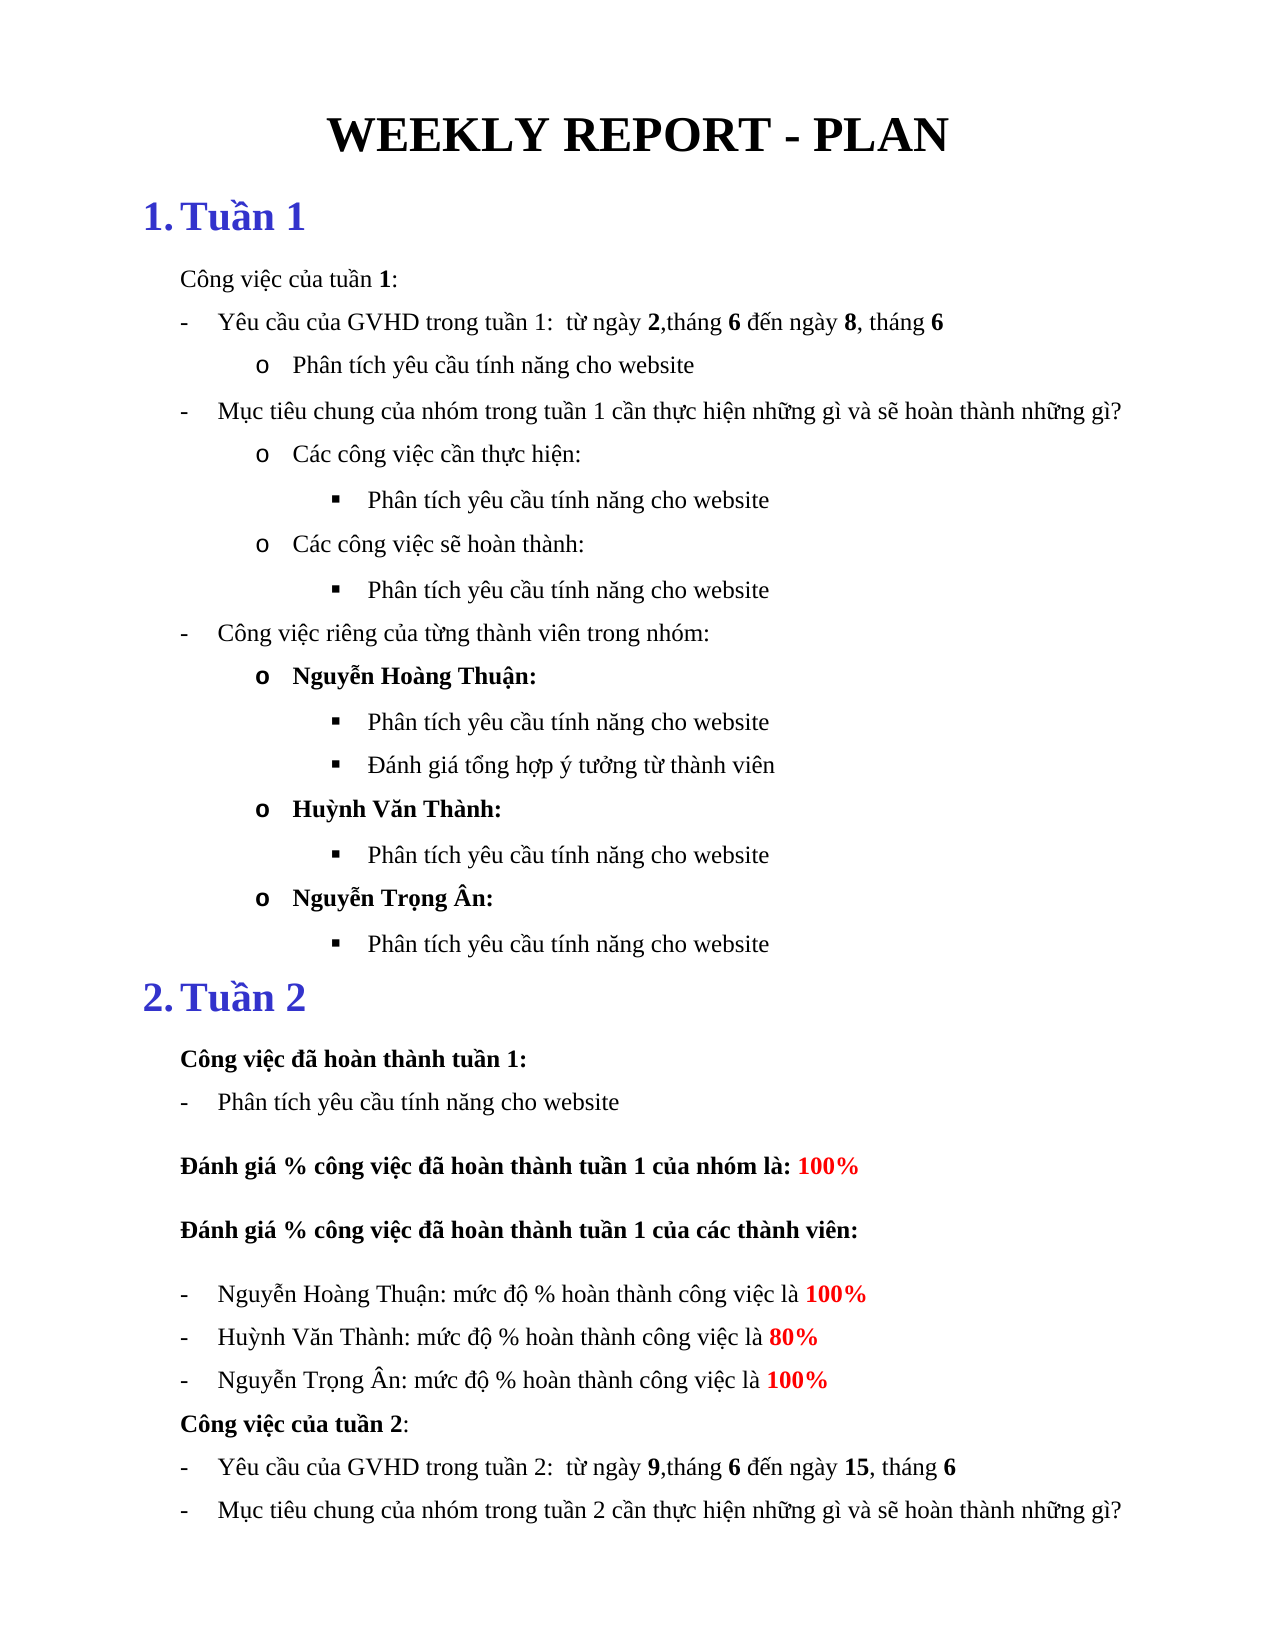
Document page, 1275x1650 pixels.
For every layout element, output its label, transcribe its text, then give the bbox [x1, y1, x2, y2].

list Phân tích yêu cầu tính năng cho website [255, 350, 1170, 381]
text Đánh giá % công việc đã hoàn thành tuần 1 của nhóm là: 100% [180, 1151, 1170, 1180]
list Phân tích yêu cầu tính năng cho website [330, 575, 1170, 604]
list Công việc của tuần 2: [180, 1409, 1170, 1437]
list Huỳnh Văn Thành: [255, 794, 1170, 824]
list Mục tiêu chung của nhóm trong tuần 2 cần thực hiện những gì và sẽ hoàn thành những gì? [180, 1495, 1170, 1524]
list Nguyễn Trọng Ân: mức độ % hoàn thành công việc là 100% [180, 1366, 1170, 1394]
list Phân tích yêu cầu tính năng cho website [330, 486, 1170, 514]
list Các công việc cần thực hiện: [255, 439, 1170, 470]
list Đánh giá tổng hợp ý tưởng từ thành viên [330, 751, 1170, 779]
list Các công việc sẽ hoàn thành: [255, 529, 1170, 559]
list Phân tích yêu cầu tính năng cho website [330, 840, 1170, 869]
list Tuần 1 [142, 192, 1170, 240]
list Nguyễn Hoàng Thuận: [255, 661, 1170, 692]
list Công việc đã hoàn thành tuần 1: [180, 1044, 1170, 1073]
list Nguyễn Hoàng Thuận: mức độ % hoàn thành công việc là 100% [180, 1279, 1170, 1308]
list Mục tiêu chung của nhóm trong tuần 1 cần thực hiện những gì và sẽ hoàn thành những gì? [180, 396, 1170, 425]
list Phân tích yêu cầu tính năng cho website [330, 707, 1170, 736]
text WEEKLY REPORT - PLAN [105, 105, 1170, 162]
list Công việc riêng của từng thành viên trong nhóm: [180, 618, 1170, 647]
list Yêu cầu của GVHD trong tuần 2: từ ngày 9,tháng 6 đến ngày 15, tháng 6 [180, 1452, 1170, 1481]
list Phân tích yêu cầu tính năng cho website [180, 1087, 1170, 1116]
list Yêu cầu của GVHD trong tuần 1: từ ngày 2,tháng 6 đến ngày 8, tháng 6 [180, 307, 1170, 336]
list Công việc của tuần 1: [180, 264, 1170, 292]
list Nguyễn Trọng Ân: [255, 883, 1170, 914]
list Tuần 2 [142, 972, 1170, 1020]
list Phân tích yêu cầu tính năng cho website [330, 929, 1170, 958]
list Huỳnh Văn Thành: mức độ % hoàn thành công việc là 80% [180, 1322, 1170, 1351]
text Đánh giá % công việc đã hoàn thành tuần 1 của các thành viên: [180, 1215, 1170, 1244]
